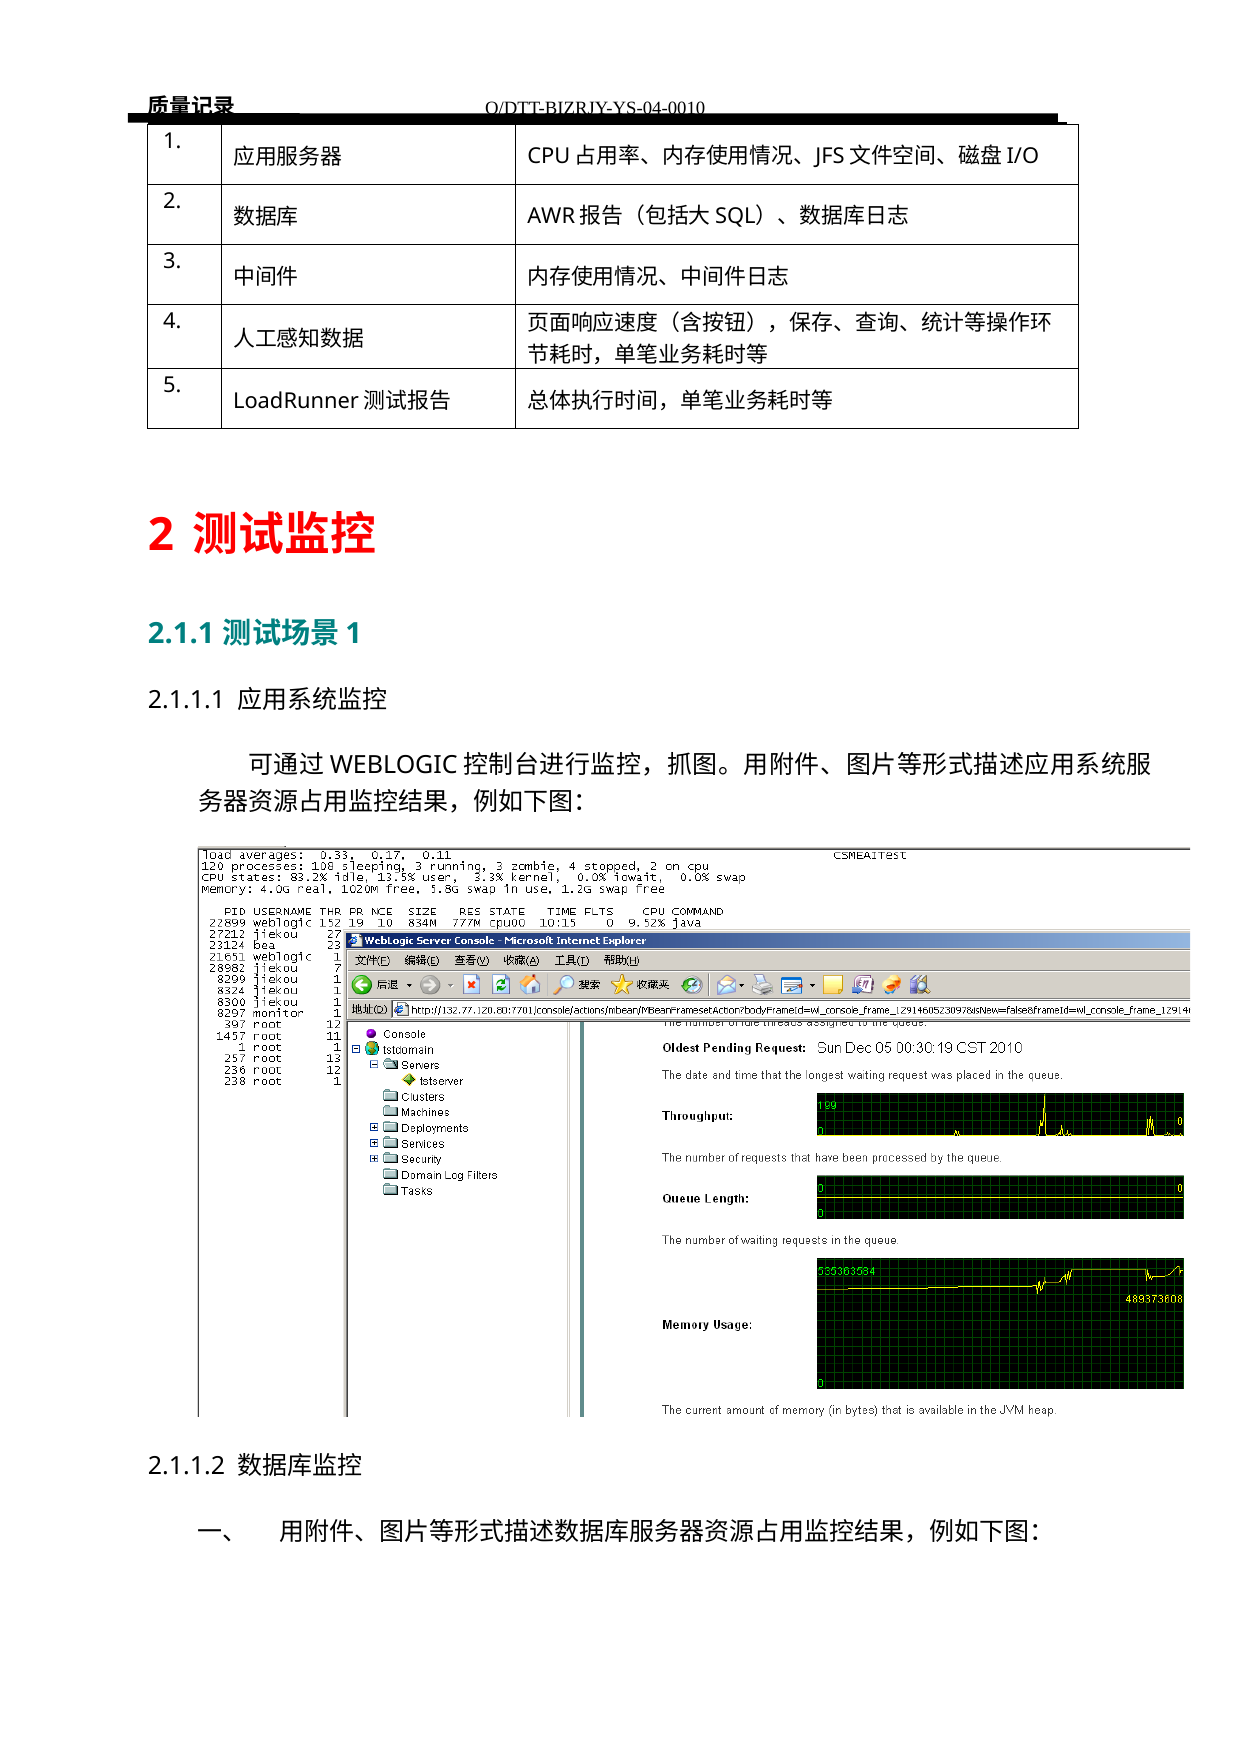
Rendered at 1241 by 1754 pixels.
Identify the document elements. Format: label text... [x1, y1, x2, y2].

subtitle 测试场景1 [148, 610, 1152, 652]
table_cell 应用服务器 [222, 125, 515, 184]
text 可通过WEBLOGIC控制台进行监控，抓图。用附件、图片等形式描述应用系统服务器资源占用监控结果，例如下图： [198, 745, 1152, 817]
table_cell 中间件 [222, 245, 515, 304]
subtitle 数据库监控 [148, 1446, 1152, 1482]
subtitle 测试监控 [148, 497, 1152, 564]
table_cell CPU占用率、内存使用情况、JFS文件空间、磁盘I/O [516, 125, 1078, 184]
table_cell [148, 125, 221, 184]
table_cell LoadRunner测试报告 [222, 369, 515, 428]
table_cell [148, 305, 221, 368]
table_cell 总体执行时间，单笔业务耗时等 [516, 369, 1078, 428]
table_cell 页面响应速度（含按钮），保存、查询、统计等操作环节耗时，单笔业务耗时等 [516, 305, 1078, 368]
subtitle 应用系统监控 [148, 679, 1152, 716]
table_cell 数据库 [222, 185, 515, 244]
table_cell [148, 245, 221, 304]
table_cell [148, 185, 221, 244]
table_cell [148, 369, 221, 428]
table_cell 人工感知数据 [222, 305, 515, 368]
table_cell 内存使用情况、中间件日志 [516, 245, 1078, 304]
list 用附件、图片等形式描述数据库服务器资源占用监控结果，例如下图： [198, 1511, 1152, 1547]
table_cell AWR报告（包括大SQL）、数据库日志 [516, 185, 1078, 244]
